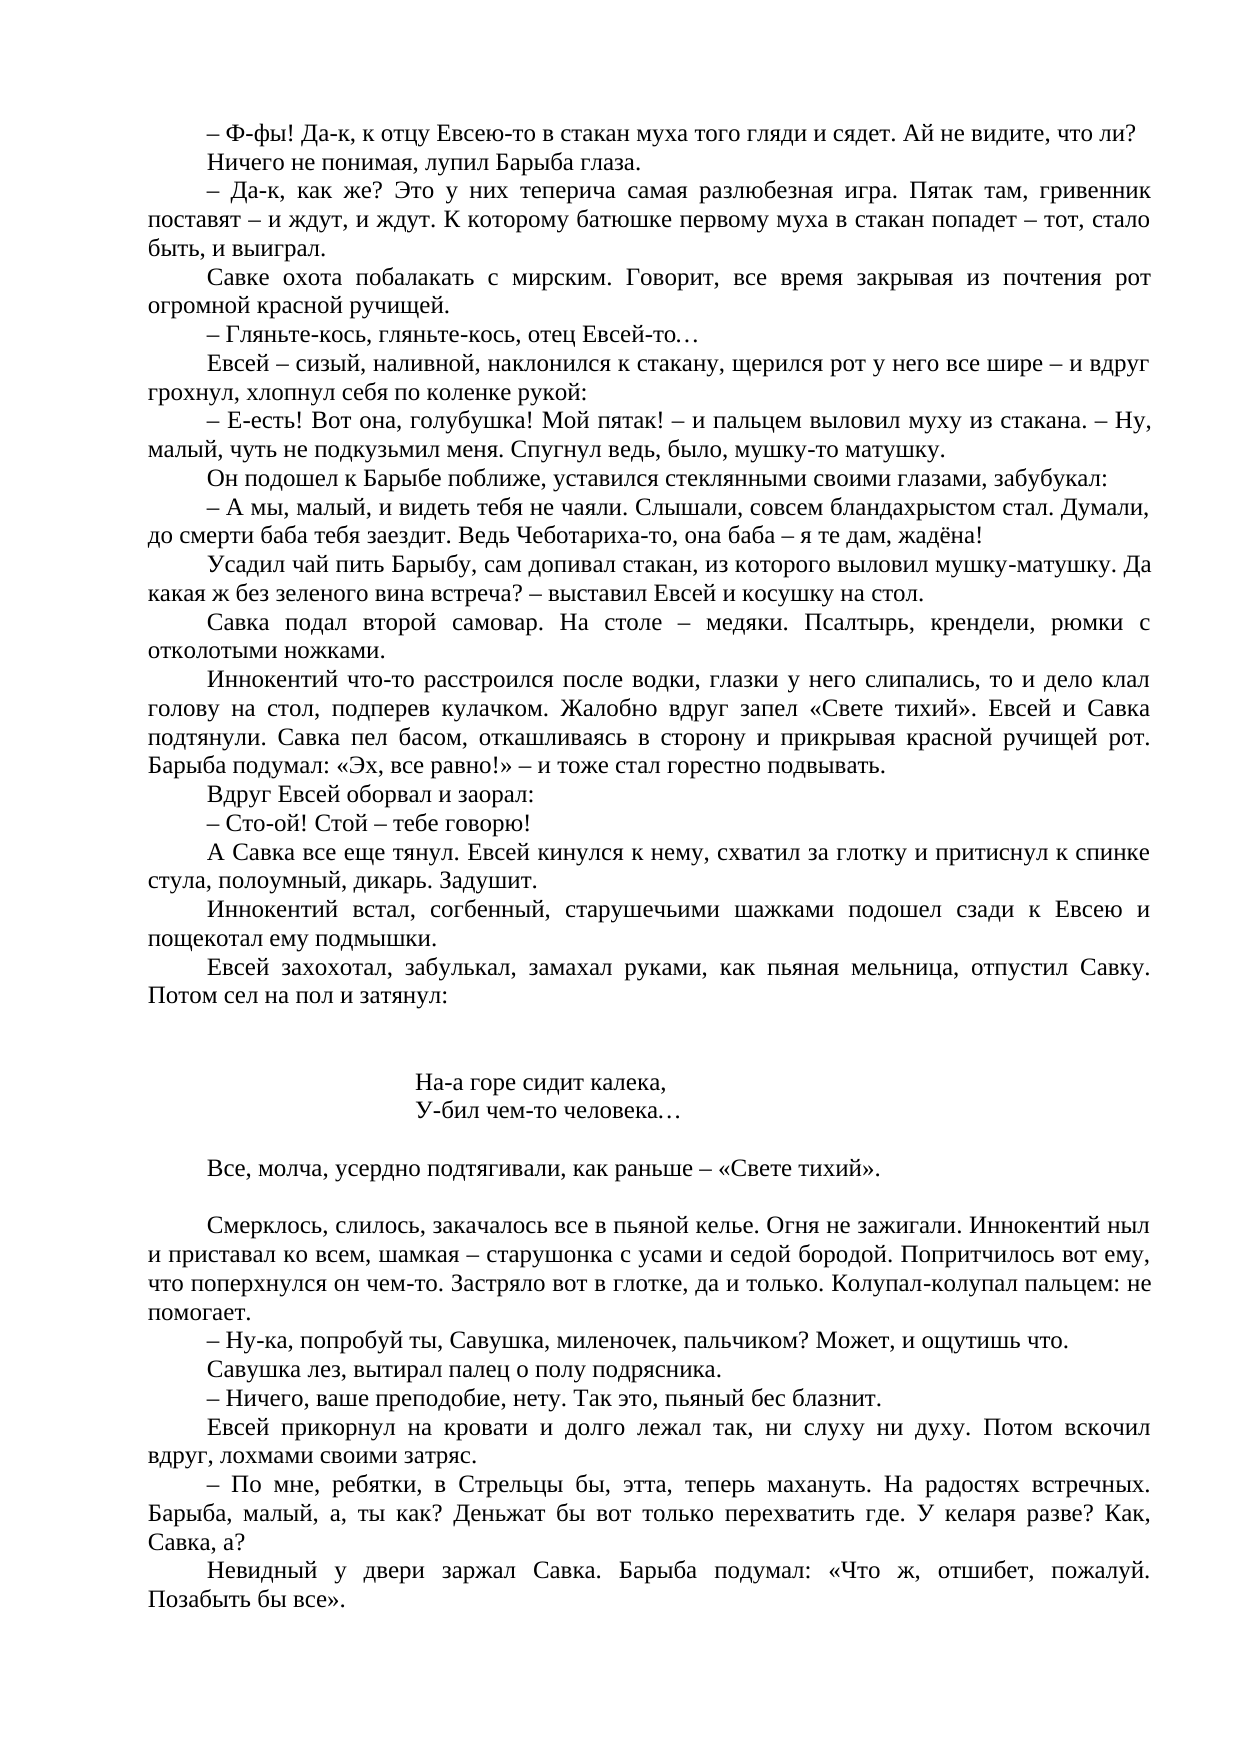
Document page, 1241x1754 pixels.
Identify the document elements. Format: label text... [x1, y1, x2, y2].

text – Сто-ой! Стой – тебе говорю! [148, 808, 1152, 837]
text – По мне, ребятки, в Стрельцы бы, этта, теперь махануть. На радостях встречных. Барыба, малый, а, ты как? Деньжат бы вот только перехватить где. У келаря разве? Как, Савка, а? [148, 1469, 1152, 1556]
text Евсей – сизый, наливной, наклонился к стакану, щерился рот у него все шире – и вдруг грохнул, хлопнул себя по коленке рукой: [148, 348, 1152, 406]
text – Е-есть! Вот она, голубушка! Мой пятак! – и пальцем выловил муху из стакана. – Ну, малый, чуть не подкузьмил меня. Спугнул ведь, было, мушку-то матушку. [148, 406, 1152, 463]
text Вдруг Евсей оборвал и заорал: [148, 779, 1152, 808]
text Евсей захохотал, забулькал, замахал руками, как пьяная мельница, отпустил Савку. Потом сел на пол и затянул: [148, 952, 1152, 1009]
text – Ф-фы! Да-к, к отцу Евсею-то в стакан муха того гляди и сядет. Ай не видите, что ли? [148, 118, 1152, 147]
text А Савка все еще тянул. Евсей кинулся к нему, схватил за глотку и притиснул к спинке стула, полоумный, дикарь. Задушит. [148, 837, 1152, 894]
text – Да-к, как же? Это у них теперича самая разлюбезная игра. Пятак там, гривенник поставят – и ждут, и ждут. К которому батюшке первому муха в стакан попадет – тот, стало быть, и выиграл. [148, 176, 1152, 262]
text Евсей прикорнул на кровати и долго лежал так, ни слуху ни духу. Потом вскочил вдруг, лохмами своими затряс. [148, 1412, 1152, 1469]
text – А мы, малый, и видеть тебя не чаяли. Слышали, совсем бландахрыстом стал. Думали, до смерти баба тебя заездит. Ведь Чеботариха-то, она баба – я те дам, жадёна! [148, 492, 1152, 549]
text – Ничего, ваше преподобие, нету. Так это, пьяный бес блазнит. [148, 1383, 1152, 1412]
text Смерклось, слилось, закачалось все в пьяной келье. Огня не зажигали. Иннокентий ныл и приставал ко всем, шамкая – старушонка с усами и седой бородой. Попритчилось вот ему, что поперхнулся он чем-то. Застряло вот в глотке, да и только. Колупал-колупал пальцем: не помогает. [148, 1211, 1152, 1326]
text Иннокентий что-то расстроился после водки, глазки у него слипались, то и дело клал голову на стол, подперев кулачком. Жалобно вдруг запел «Свете тихий». Евсей и Савка подтянули. Савка пел басом, откашливаясь в сторону и прикрывая красной ручищей рот. Барыба подумал: «Эх, все равно!» – и тоже стал горестно подвывать. [148, 664, 1152, 779]
text Иннокентий встал, согбенный, старушечьими шажками подошел сзади к Евсею и пощекотал ему подмышки. [148, 894, 1152, 952]
text Савка подал второй самовар. На столе – медяки. Псалтырь, крендели, рюмки с отколотыми ножками. [148, 607, 1152, 664]
text Невидный у двери заржал Савка. Барыба подумал: «Что ж, отшибет, пожалуй. Позабыть бы все». [148, 1556, 1152, 1613]
text – Ну-ка, попробуй ты, Савушка, миленочек, пальчиком? Может, и ощутишь что. [148, 1326, 1152, 1354]
text – Гляньте-кось, гляньте-кось, отец Евсей-то… [148, 319, 1152, 348]
text Савушка лез, вытирал палец о полу подрясника. [148, 1354, 1152, 1383]
text Все, молча, усердно подтягивали, как раньше – «Свете тихий». [148, 1153, 1152, 1182]
text Он подошел к Барыбе поближе, уставился стеклянными своими глазами, забубукал: [148, 463, 1152, 492]
text Усадил чай пить Барыбу, сам допивал стакан, из которого выловил мушку-матушку. Да какая ж без зеленого вина встреча? – выставил Евсей и косушку на стол. [148, 549, 1152, 607]
text Ничего не понимая, лупил Барыба глаза. [148, 147, 1152, 176]
text На-а горе сидит калека, [356, 1067, 1089, 1096]
text Савке охота побалакать с мирским. Говорит, все время закрывая из почтения рот огромной красной ручищей. [148, 262, 1152, 319]
text У-бил чем-то человека… [356, 1096, 1089, 1124]
